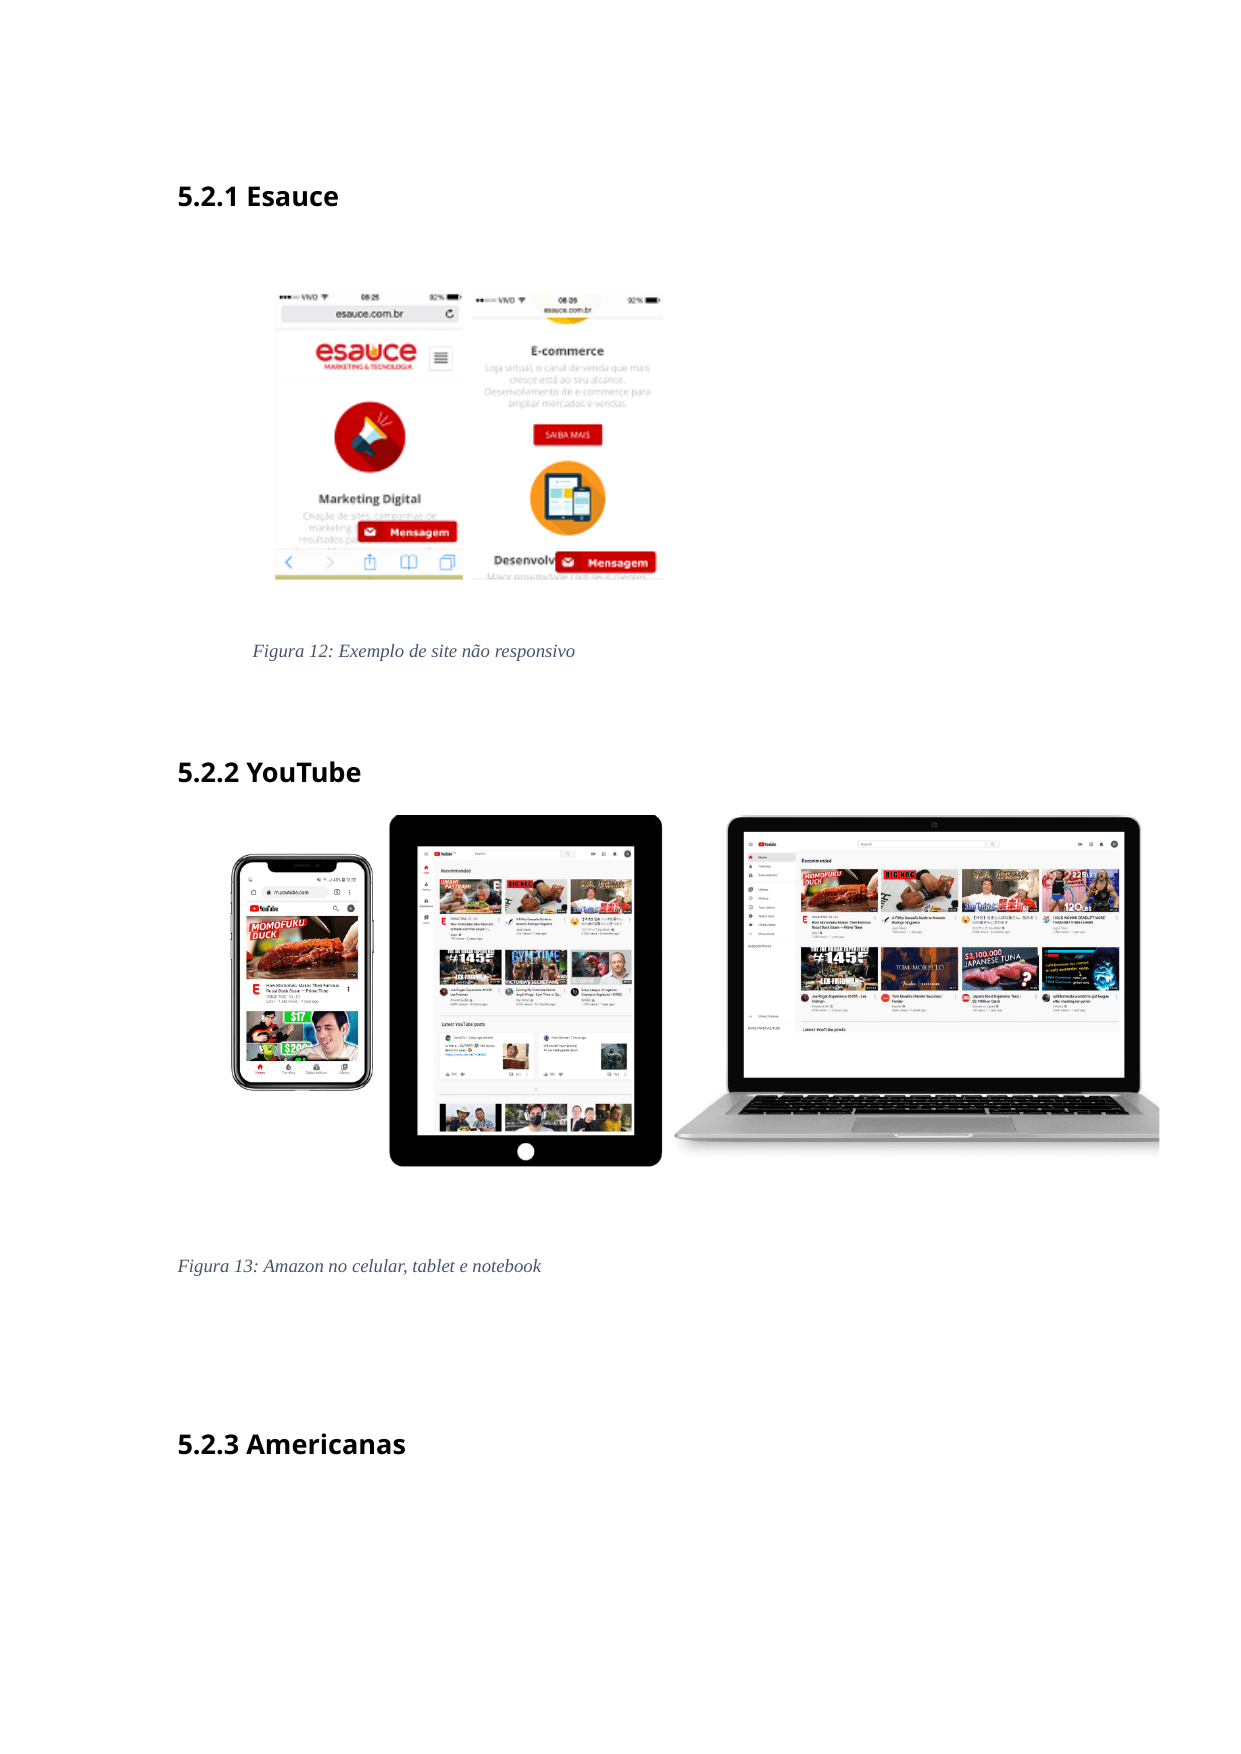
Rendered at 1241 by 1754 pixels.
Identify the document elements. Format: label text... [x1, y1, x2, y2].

picture [252, 238, 701, 605]
text Figura 13: Amazon no celular, tablet e notebook [177, 1255, 1122, 1277]
subtitle 5.2.1 Esauce [177, 177, 1122, 214]
subtitle 5.2.2 YouTube [177, 754, 1122, 791]
subtitle 5.2.3 Americanas [177, 1426, 1122, 1463]
text Figura 12: Exemplo de site não responsivo [177, 639, 1122, 661]
picture [214, 815, 1160, 1221]
